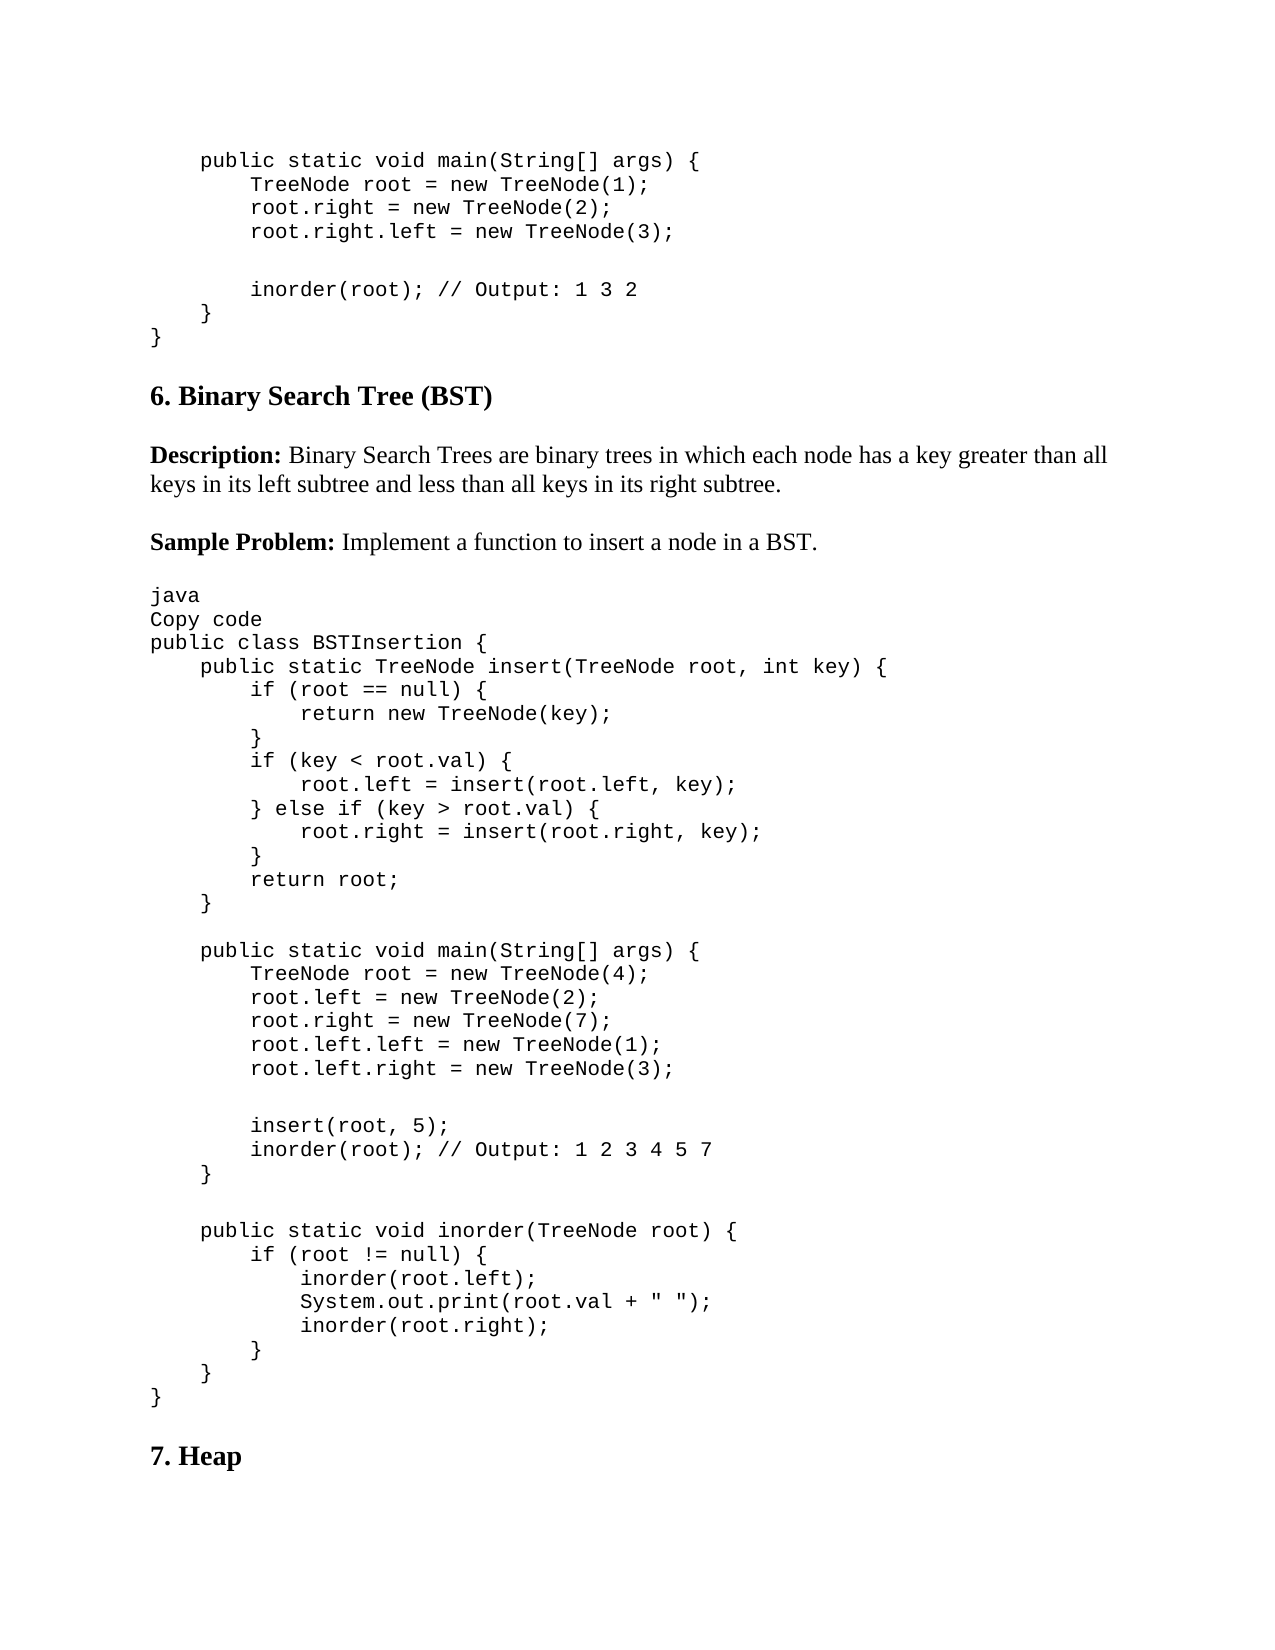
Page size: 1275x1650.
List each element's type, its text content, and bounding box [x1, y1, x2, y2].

text return root; [150, 869, 1125, 892]
text 7. Heap [150, 1439, 1125, 1471]
text } [150, 1386, 1125, 1410]
text java [150, 585, 1125, 608]
text inorder(root); // Output: 1 3 2 [150, 279, 1125, 302]
text Description: Binary Search Trees are binary trees in which each node has a key greater than all keys in its left subtree and less than all keys in its right subtree. [150, 440, 1125, 498]
text public class BSTInsertion { [150, 632, 1125, 656]
text inorder(root); // Output: 1 2 3 4 5 7 [150, 1139, 1125, 1163]
text if (key < root.val) { [150, 750, 1125, 774]
text root.right = new TreeNode(2); [150, 197, 1125, 221]
text } [150, 302, 1125, 326]
text insert(root, 5); [150, 1116, 1125, 1139]
text } [150, 892, 1125, 916]
text root.left.right = new TreeNode(3); [150, 1058, 1125, 1081]
text root.left = insert(root.left, key); [150, 774, 1125, 798]
text root.right = new TreeNode(7); [150, 1011, 1125, 1034]
text } [150, 1362, 1125, 1386]
text } [150, 1163, 1125, 1186]
text if (root != null) { [150, 1244, 1125, 1268]
text } [150, 845, 1125, 869]
text inorder(root.left); [150, 1268, 1125, 1291]
text } else if (key > root.val) { [150, 798, 1125, 821]
text } [150, 727, 1125, 750]
text root.left.left = new TreeNode(1); [150, 1034, 1125, 1058]
text public static void inorder(TreeNode root) { [150, 1221, 1125, 1244]
text Copy code [150, 608, 1125, 632]
text root.right.left = new TreeNode(3); [150, 221, 1125, 244]
text 6. Binary Search Tree (BST) [150, 379, 1125, 411]
text return new TreeNode(key); [150, 703, 1125, 727]
text TreeNode root = new TreeNode(1); [150, 174, 1125, 197]
text if (root == null) { [150, 679, 1125, 703]
text public static void main(String[] args) { [150, 150, 1125, 174]
text public static TreeNode insert(TreeNode root, int key) { [150, 656, 1125, 679]
text } [150, 326, 1125, 349]
text } [150, 1339, 1125, 1362]
text System.out.print(root.val + " "); [150, 1291, 1125, 1315]
text root.right = insert(root.right, key); [150, 821, 1125, 845]
text TreeNode root = new TreeNode(4); [150, 963, 1125, 987]
text public static void main(String[] args) { [150, 939, 1125, 963]
text Sample Problem: Implement a function to insert a node in a BST. [150, 527, 1125, 556]
text root.left = new TreeNode(2); [150, 987, 1125, 1011]
text inorder(root.right); [150, 1315, 1125, 1339]
